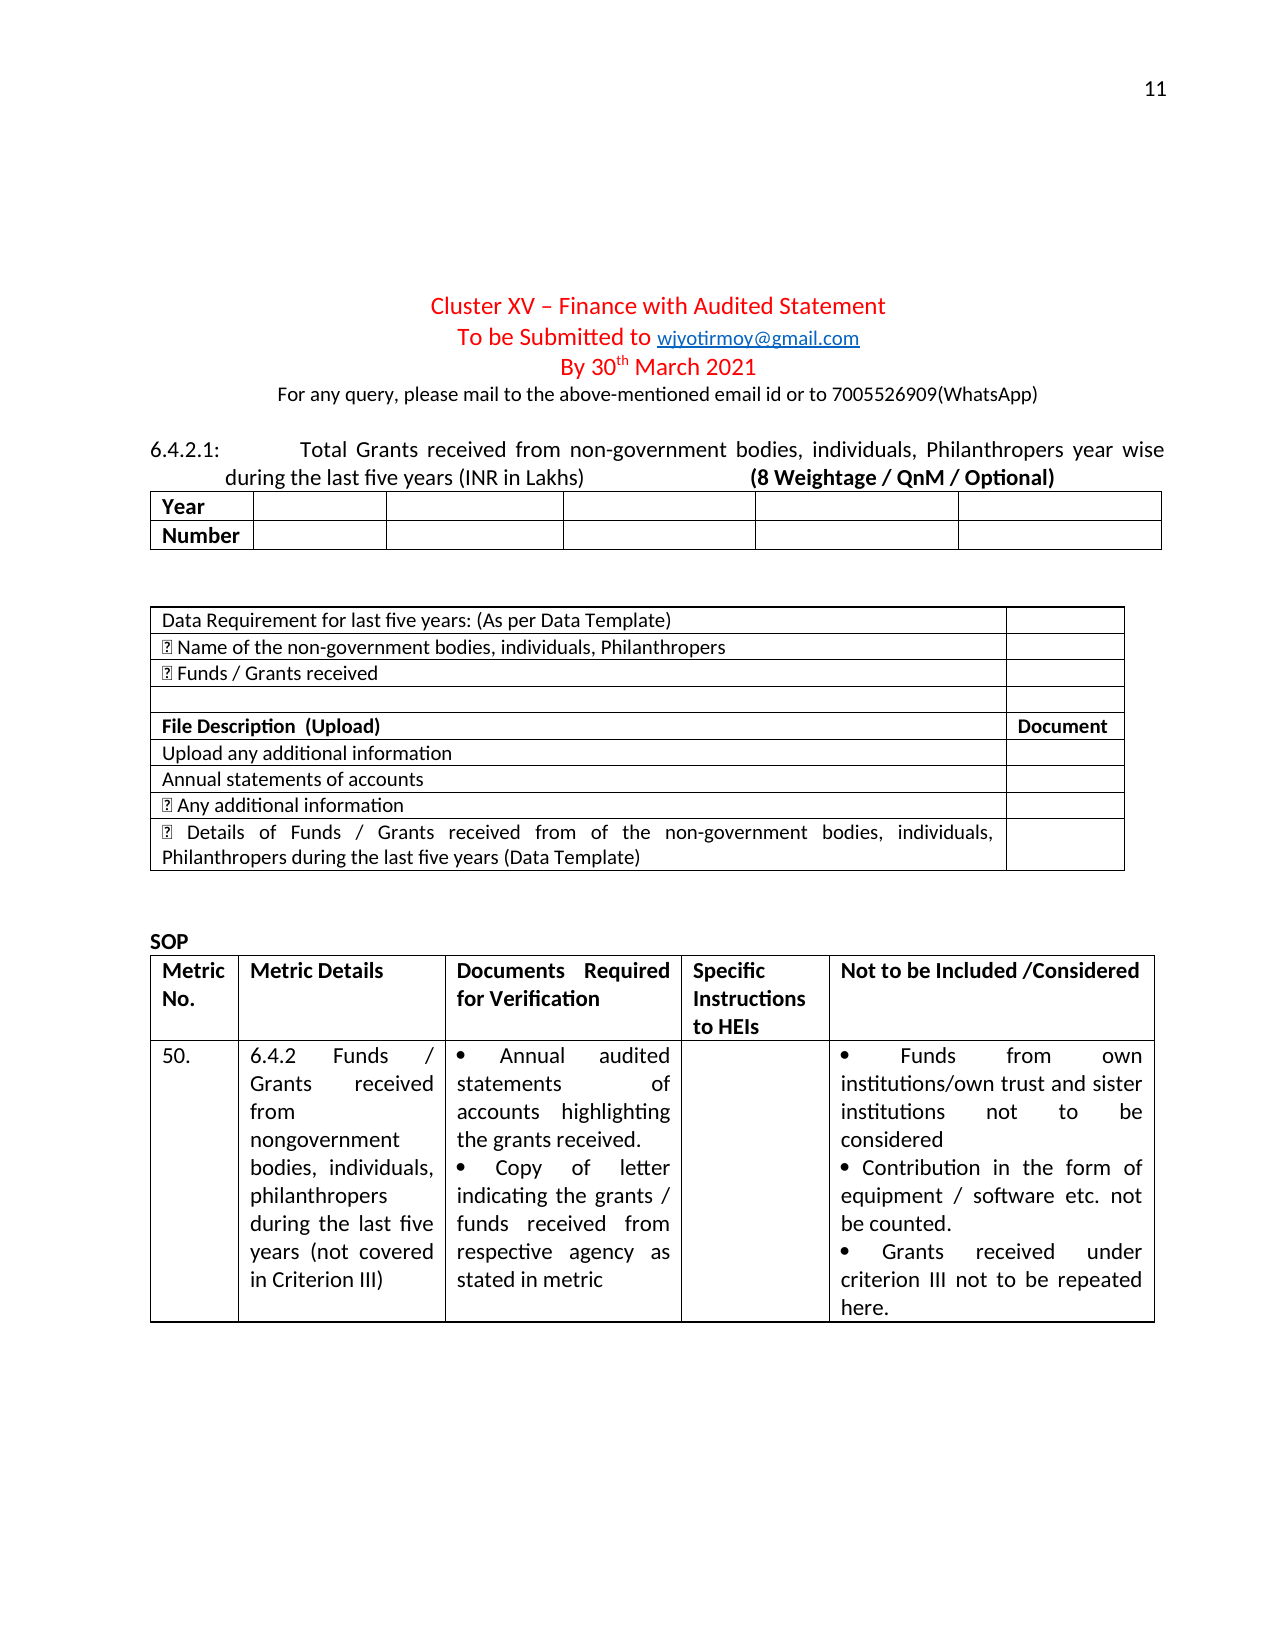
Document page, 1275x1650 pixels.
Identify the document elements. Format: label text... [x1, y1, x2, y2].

table_cell [387, 521, 563, 549]
table_cell  Details of Funds / Grants received from of the non-government bodies, individuals, Philanthropers during the last five years (Data Template) [151, 819, 1006, 870]
table_header [1007, 608, 1124, 633]
table_cell Annual audited statements of accounts highlighting the grants received. Copy of letter indicating the grants / funds received from respective agency as stated in metric [446, 1041, 681, 1321]
table_cell File Description (Upload) [151, 713, 1006, 739]
table_cell  Name of the non-government bodies, individuals, Philanthropers [151, 634, 1006, 659]
table_cell [151, 687, 1006, 712]
table_cell 6.4.2 Funds / Grants received from nongovernment bodies, individuals, philanthropers during the last five years (not covered in Criterion III) [239, 1041, 445, 1321]
text 6.4.2.1: Total Grants received from non-government bodies, individuals, Philanthropers year wise during the last five years (INR in Lakhs) (8 Weightage / QnM / Optional) [150, 435, 1167, 491]
table_header Metric Details [239, 956, 445, 1040]
table_cell [756, 521, 958, 549]
text To be Submitted to wjyotirmoy@gmail.com [150, 321, 1167, 351]
table_cell [1007, 634, 1124, 659]
table_header [564, 492, 755, 520]
table_header Year [151, 492, 253, 520]
table_header [959, 492, 1161, 520]
table_cell [1007, 766, 1124, 792]
table_header Not to be Included /Considered [830, 956, 1154, 1040]
text By 30th March 2021 [150, 351, 1167, 382]
table_cell Funds from own institutions/own trust and sister institutions not to be considered Contribution in the form of equipment / software etc. not be counted. Grants received under criterion III not to be repeated here. [830, 1041, 1154, 1321]
table_cell [1007, 793, 1124, 818]
table_header [387, 492, 563, 520]
table_header Specific Instructions to HEIs [682, 956, 829, 1040]
table_header Metric No. [151, 956, 238, 1040]
table_cell [564, 521, 755, 549]
table_cell [254, 521, 386, 549]
table_cell [1007, 740, 1124, 765]
table_cell [1007, 687, 1124, 712]
table_cell [682, 1041, 829, 1321]
table_header Data Requirement for last five years: (As per Data Template) [151, 608, 1006, 633]
table_cell 50. [151, 1041, 238, 1321]
table_header [254, 492, 386, 520]
table_cell [959, 521, 1161, 549]
table_header [756, 492, 958, 520]
table_cell Document [1007, 713, 1124, 739]
table_cell Number [151, 521, 253, 549]
table_cell  Funds / Grants received [151, 660, 1006, 686]
table_cell Upload any additional information [151, 740, 1006, 765]
table_header Documents Required for Verification [446, 956, 681, 1040]
table_cell [1007, 660, 1124, 686]
text For any query, please mail to the above-mentioned email id or to 7005526909(WhatsApp) [150, 382, 1167, 407]
text SOP [150, 927, 1167, 955]
table_cell  Any additional information [151, 793, 1006, 818]
text Cluster XV – Finance with Audited Statement [150, 290, 1167, 321]
table_cell [1007, 819, 1124, 870]
table_cell Annual statements of accounts [151, 766, 1006, 792]
